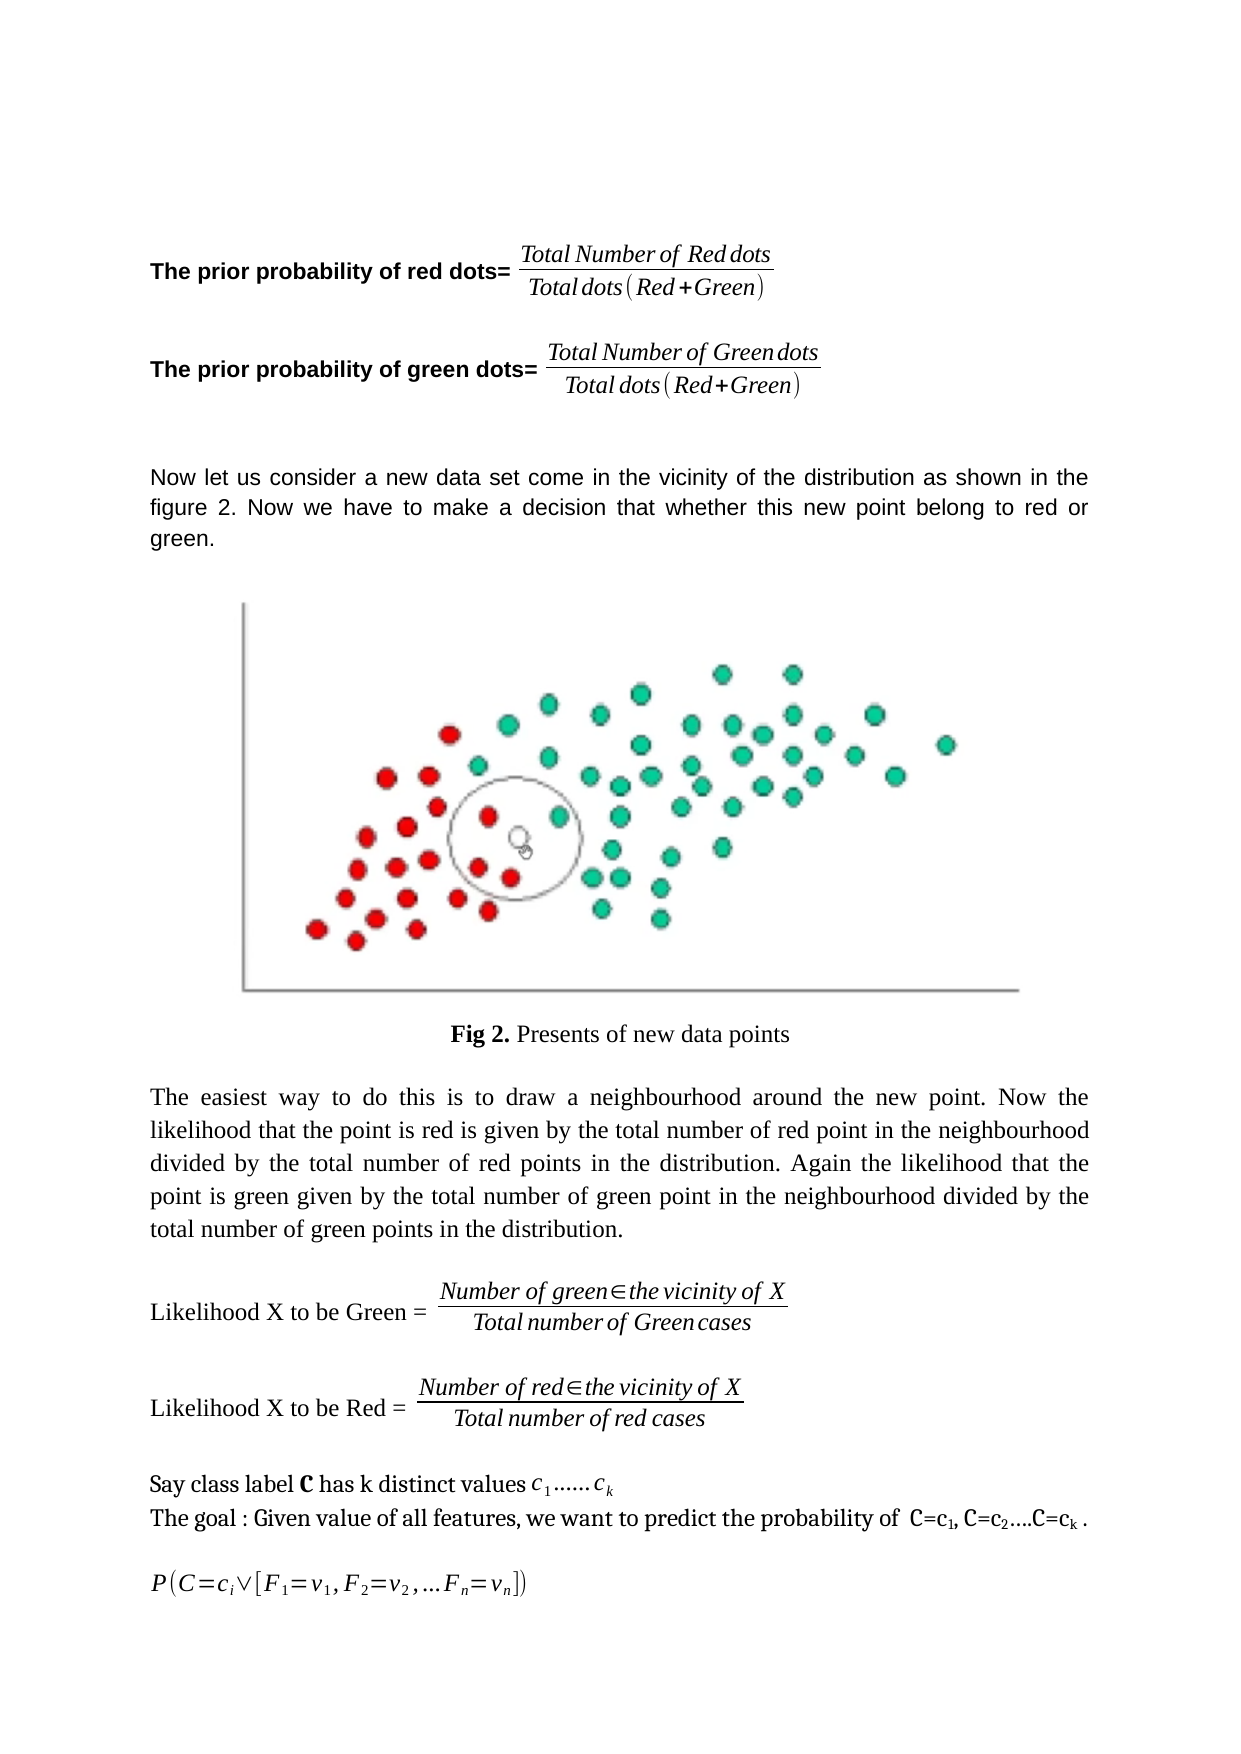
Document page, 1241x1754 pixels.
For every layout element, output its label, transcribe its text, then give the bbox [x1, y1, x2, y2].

text The prior probability of red dots= [150, 241, 1090, 302]
text The goal : Given value of all features, we want to predict the probability of C=c1, C=c2….C=ck . [150, 1504, 1090, 1533]
text The easiest way to do this is to draw a neighbourhood around the new point. Now the likelihood that the point is red is given by the total number of red point in the neighbourhood divided by the total number of red points in the distribution. Again the likelihood that the point is green given by the total number of green point in the neighbourhood divided by the total number of green points in the distribution. [150, 1082, 1090, 1243]
text Likelihood X to be Red = [150, 1373, 1090, 1432]
text The prior probability of green dots= [150, 338, 1090, 400]
text Fig 2. Presents of new data points [150, 1019, 1090, 1048]
text Now let us consider a new data set come in the vicinity of the distribution as shown in the figure 2. Now we have to make a decision that whether this new point belong to red or green. [150, 464, 1090, 551]
text Say class label C has k distinct values [150, 1469, 1090, 1500]
text Likelihood X to be Green = [150, 1277, 1090, 1336]
picture [210, 585, 1030, 1016]
